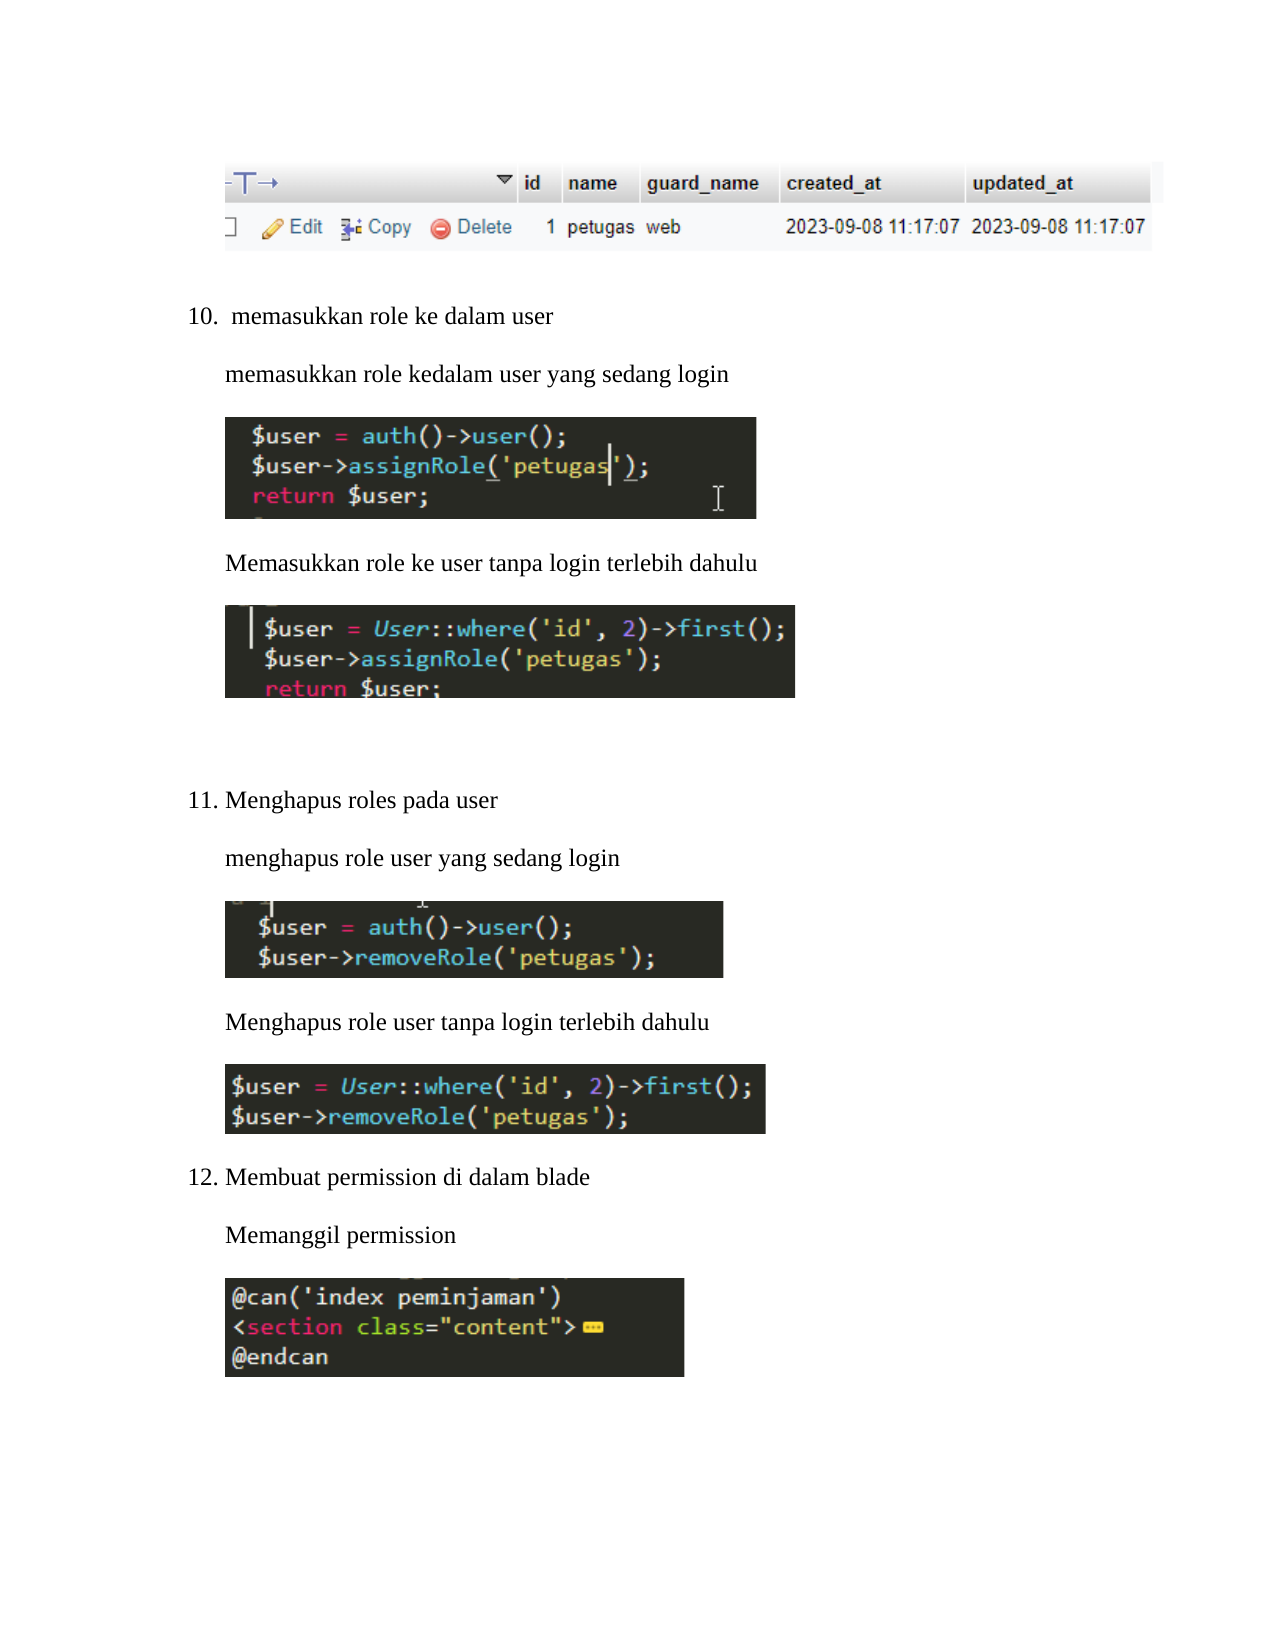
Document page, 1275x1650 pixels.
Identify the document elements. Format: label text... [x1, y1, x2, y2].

text Menghapus role user tanpa login terlebih dahulu [225, 1007, 1125, 1035]
picture [225, 605, 796, 698]
text menghapus role user yang sedang login [225, 843, 1125, 872]
text Memasukkan role ke user tanpa login terlebih dahulu [225, 548, 1125, 577]
list Membuat permission di dalam blade [187, 1162, 1125, 1191]
picture [225, 1278, 685, 1377]
list Menghapus roles pada user [187, 785, 1125, 814]
picture [225, 417, 757, 519]
picture [225, 150, 1200, 273]
text Memanggil permission [225, 1220, 1125, 1249]
picture [225, 1064, 766, 1134]
picture [225, 901, 724, 978]
text memasukkan role kedalam user yang sedang login [225, 359, 1125, 388]
list memasukkan role ke dalam user [187, 301, 1125, 330]
